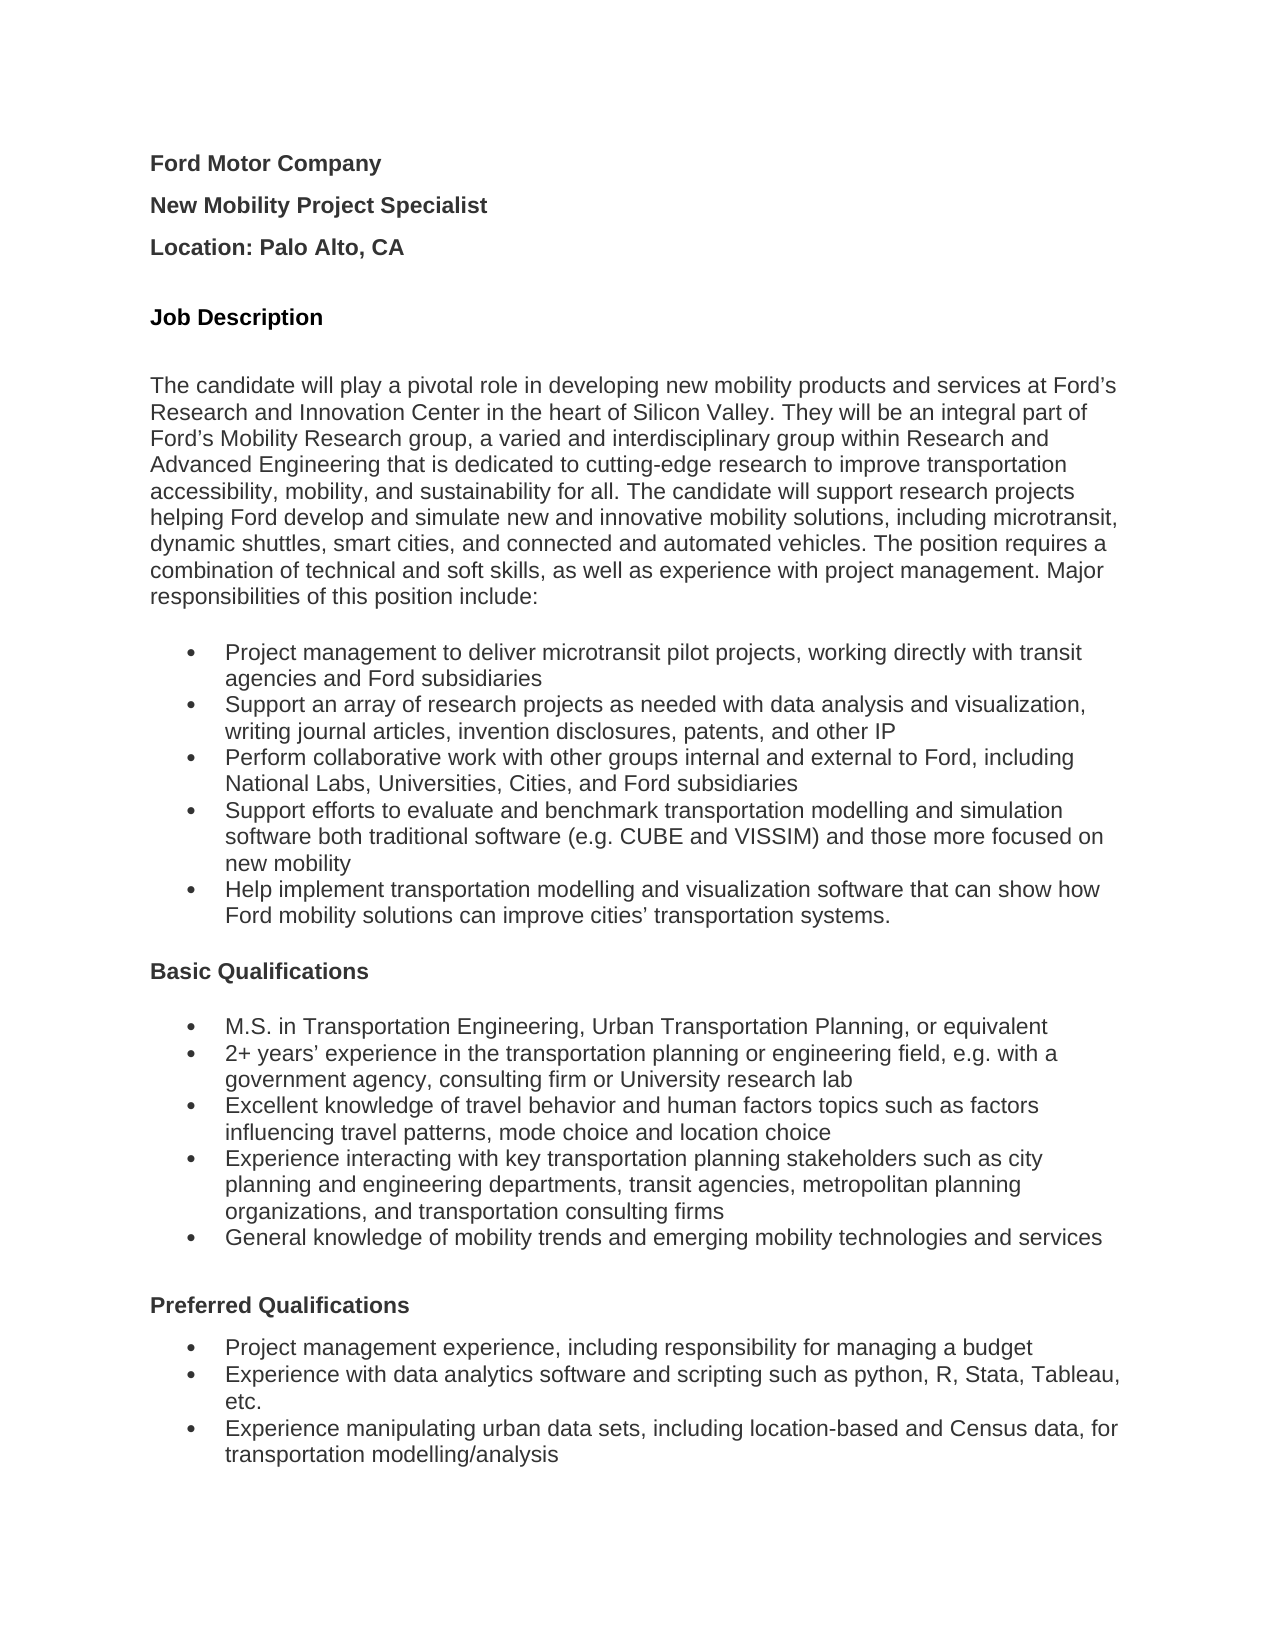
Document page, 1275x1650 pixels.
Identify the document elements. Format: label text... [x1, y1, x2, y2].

list Experience manipulating urban data sets, including location-based and Census data, for transportation modelling/analysis [187, 1415, 1125, 1468]
text Ford Motor Company [150, 150, 1125, 176]
text Job Description [150, 304, 1125, 330]
list Support efforts to evaluate and benchmark transportation modelling and simulation software both traditional software (e.g. CUBE and VISSIM) and those more focused on new mobility [187, 797, 1125, 876]
text Basic Qualifications [150, 958, 1125, 984]
list Project management to deliver microtransit pilot projects, working directly with transit agencies and Ford subsidiaries [187, 639, 1125, 691]
text The candidate will play a pivotal role in developing new mobility products and services at Ford’s Research and Innovation Center in the heart of Silicon Valley. They will be an integral part of Ford’s Mobility Research group, a varied and interdisciplinary group within Research and Advanced Engineering that is dedicated to cutting-edge research to improve transportation accessibility, mobility, and sustainability for all. The candidate will support research projects helping Ford develop and simulate new and innovative mobility solutions, including microtransit, dynamic shuttles, smart cities, and connected and automated vehicles. The position requires a combination of technical and soft skills, as well as experience with project management. Major responsibilities of this position include: [150, 372, 1125, 609]
list Project management experience, including responsibility for managing a budget [187, 1334, 1125, 1361]
list Excellent knowledge of travel behavior and human factors topics such as factors influencing travel patterns, mode choice and location choice [187, 1092, 1125, 1145]
text New Mobility Project Specialist [150, 192, 1125, 218]
text Preferred Qualifications [150, 1292, 1125, 1319]
list 2+ years’ experience in the transportation planning or engineering field, e.g. with a government agency, consulting firm or University research lab [187, 1039, 1125, 1092]
text Location: Palo Alto, CA [150, 234, 1125, 288]
list Experience interacting with key transportation planning stakeholders such as city planning and engineering departments, transit agencies, metropolitan planning organizations, and transportation consulting firms [187, 1145, 1125, 1224]
list M.S. in Transportation Engineering, Urban Transportation Planning, or equivalent [187, 1013, 1125, 1039]
list Help implement transportation modelling and visualization software that can show how Ford mobility solutions can improve cities’ transportation systems. [187, 876, 1125, 928]
list Perform collaborative work with other groups internal and external to Ford, including National Labs, Universities, Cities, and Ford subsidiaries [187, 744, 1125, 797]
list Experience with data analytics software and scripting such as python, R, Stata, Tableau, etc. [187, 1361, 1125, 1415]
list General knowledge of mobility trends and emerging mobility technologies and services [187, 1224, 1125, 1250]
list Support an array of research projects as needed with data analysis and visualization, writing journal articles, invention disclosures, patents, and other IP [187, 691, 1125, 744]
